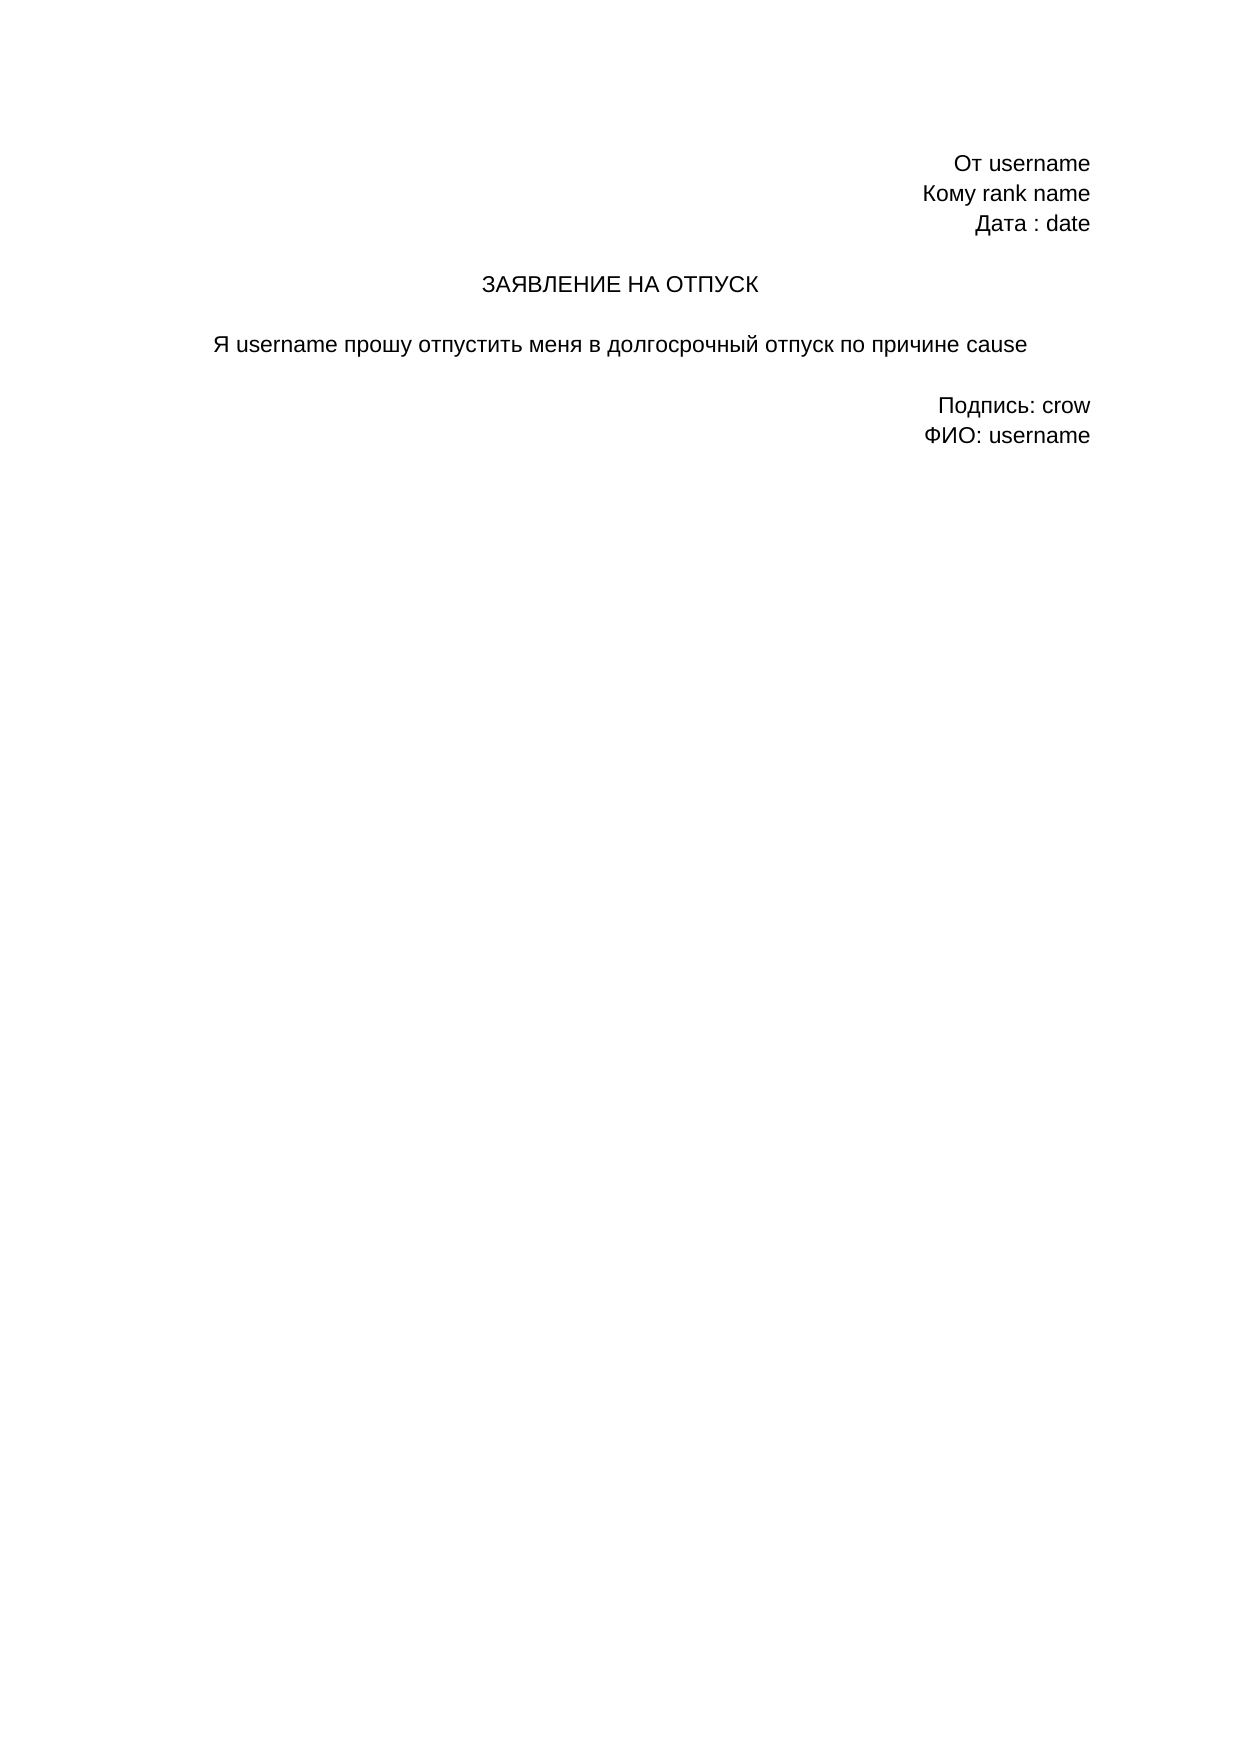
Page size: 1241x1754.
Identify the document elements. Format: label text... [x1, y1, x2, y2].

text ЗАЯВЛЕНИЕ НА ОТПУСК [150, 271, 1090, 297]
text От username Кому rank name Дата : date [150, 150, 1090, 267]
text ФИО: username [150, 422, 1090, 448]
text Я username прошу отпустить меня в долгосрочный отпуск по причине cause [150, 331, 1090, 388]
text Подпись: crow [150, 392, 1090, 418]
